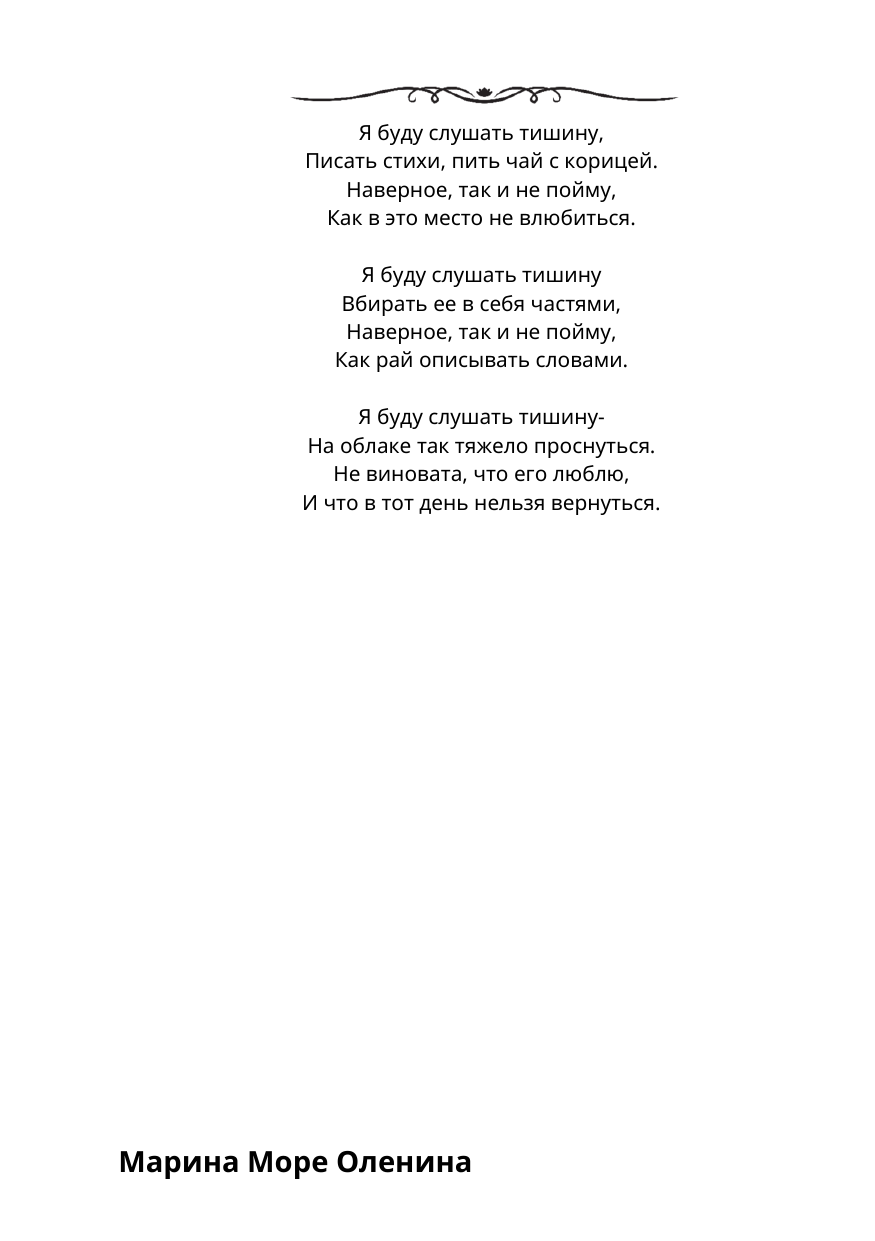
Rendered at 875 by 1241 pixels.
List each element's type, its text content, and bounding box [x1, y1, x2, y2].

text На облаке так тяжело проснуться. [177, 431, 786, 459]
text Наверное, так и не пойму, [177, 317, 786, 346]
text Писать стихи, пить чай с корицей. [177, 147, 786, 175]
text Я буду слушать тишину- [177, 402, 786, 431]
text Вбирать ее в себя частями, [177, 289, 786, 317]
text И что в тот день нельзя вернуться. [177, 488, 786, 516]
text Я буду слушать тишину, [177, 118, 786, 147]
text Я буду слушать тишину [177, 260, 786, 289]
text Не виновата, что его люблю, [177, 459, 786, 488]
picture [275, 73, 688, 118]
text Наверное, так и не пойму, [177, 175, 786, 203]
text Как в это место не влюбиться. [177, 203, 786, 232]
text Как рай описывать словами. [177, 346, 786, 374]
